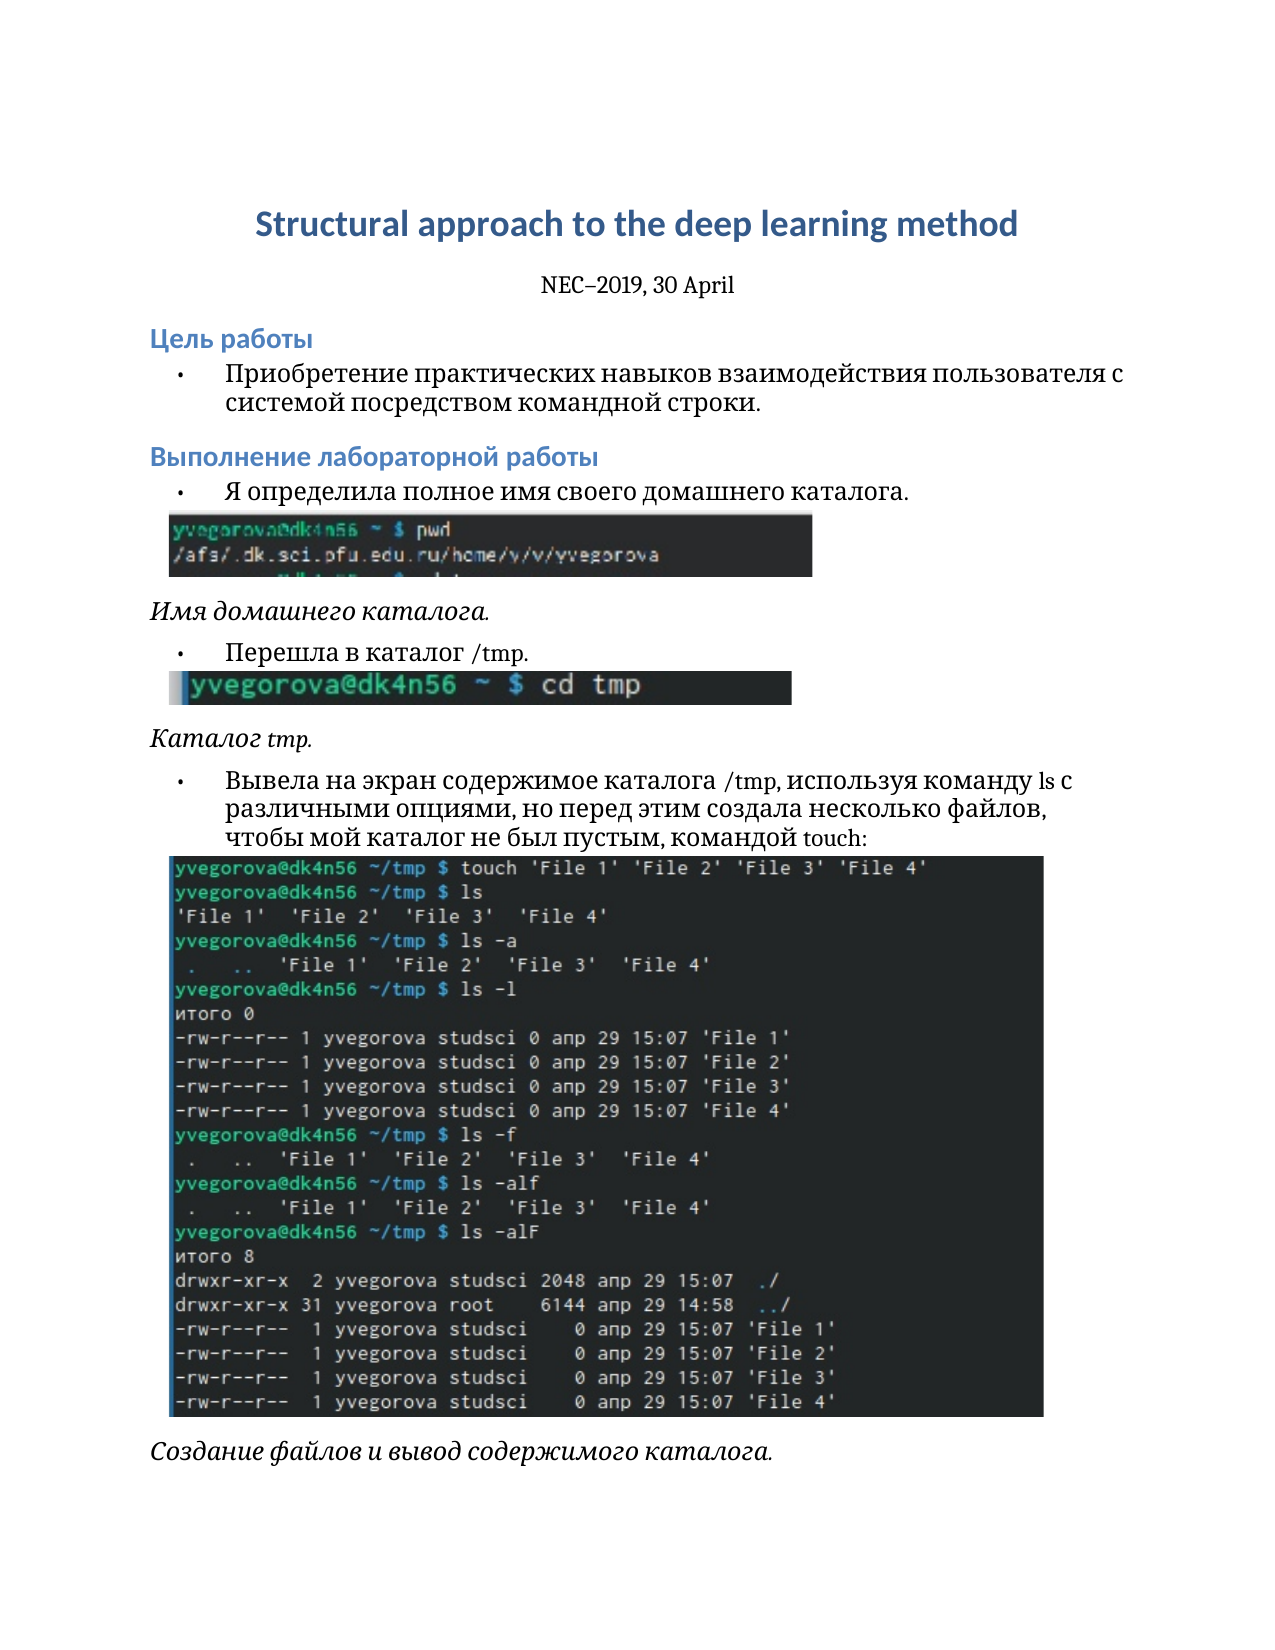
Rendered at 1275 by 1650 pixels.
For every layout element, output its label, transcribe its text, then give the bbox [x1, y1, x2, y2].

picture [168, 671, 792, 705]
subtitle Цель работы [150, 320, 1125, 356]
picture [168, 510, 813, 577]
list Вывела на экран содержимое каталога /tmp, используя команду ls с различными опциями, но перед этим создала несколько файлов, чтобы мой каталог не был пустым, командой touch: [175, 767, 1125, 853]
list Перешла в каталог /tmp. [175, 639, 1125, 667]
text Каталог tmp. [150, 725, 1125, 754]
subtitle Выполнение лабораторной работы [150, 438, 1125, 474]
text NEC–2019, 30 April [150, 271, 1125, 299]
list Приобретение практических навыков взаимодействия пользователя с системой посредством командной строки. [175, 360, 1125, 417]
title Structural approach to the deep learning method [150, 200, 1125, 246]
list Я определила полное имя своего домашнего каталога. [175, 477, 1125, 506]
text Имя домашнего каталога. [150, 597, 1125, 626]
text Создание файлов и вывод содержимого каталога. [150, 1438, 1125, 1466]
picture [168, 856, 1044, 1417]
